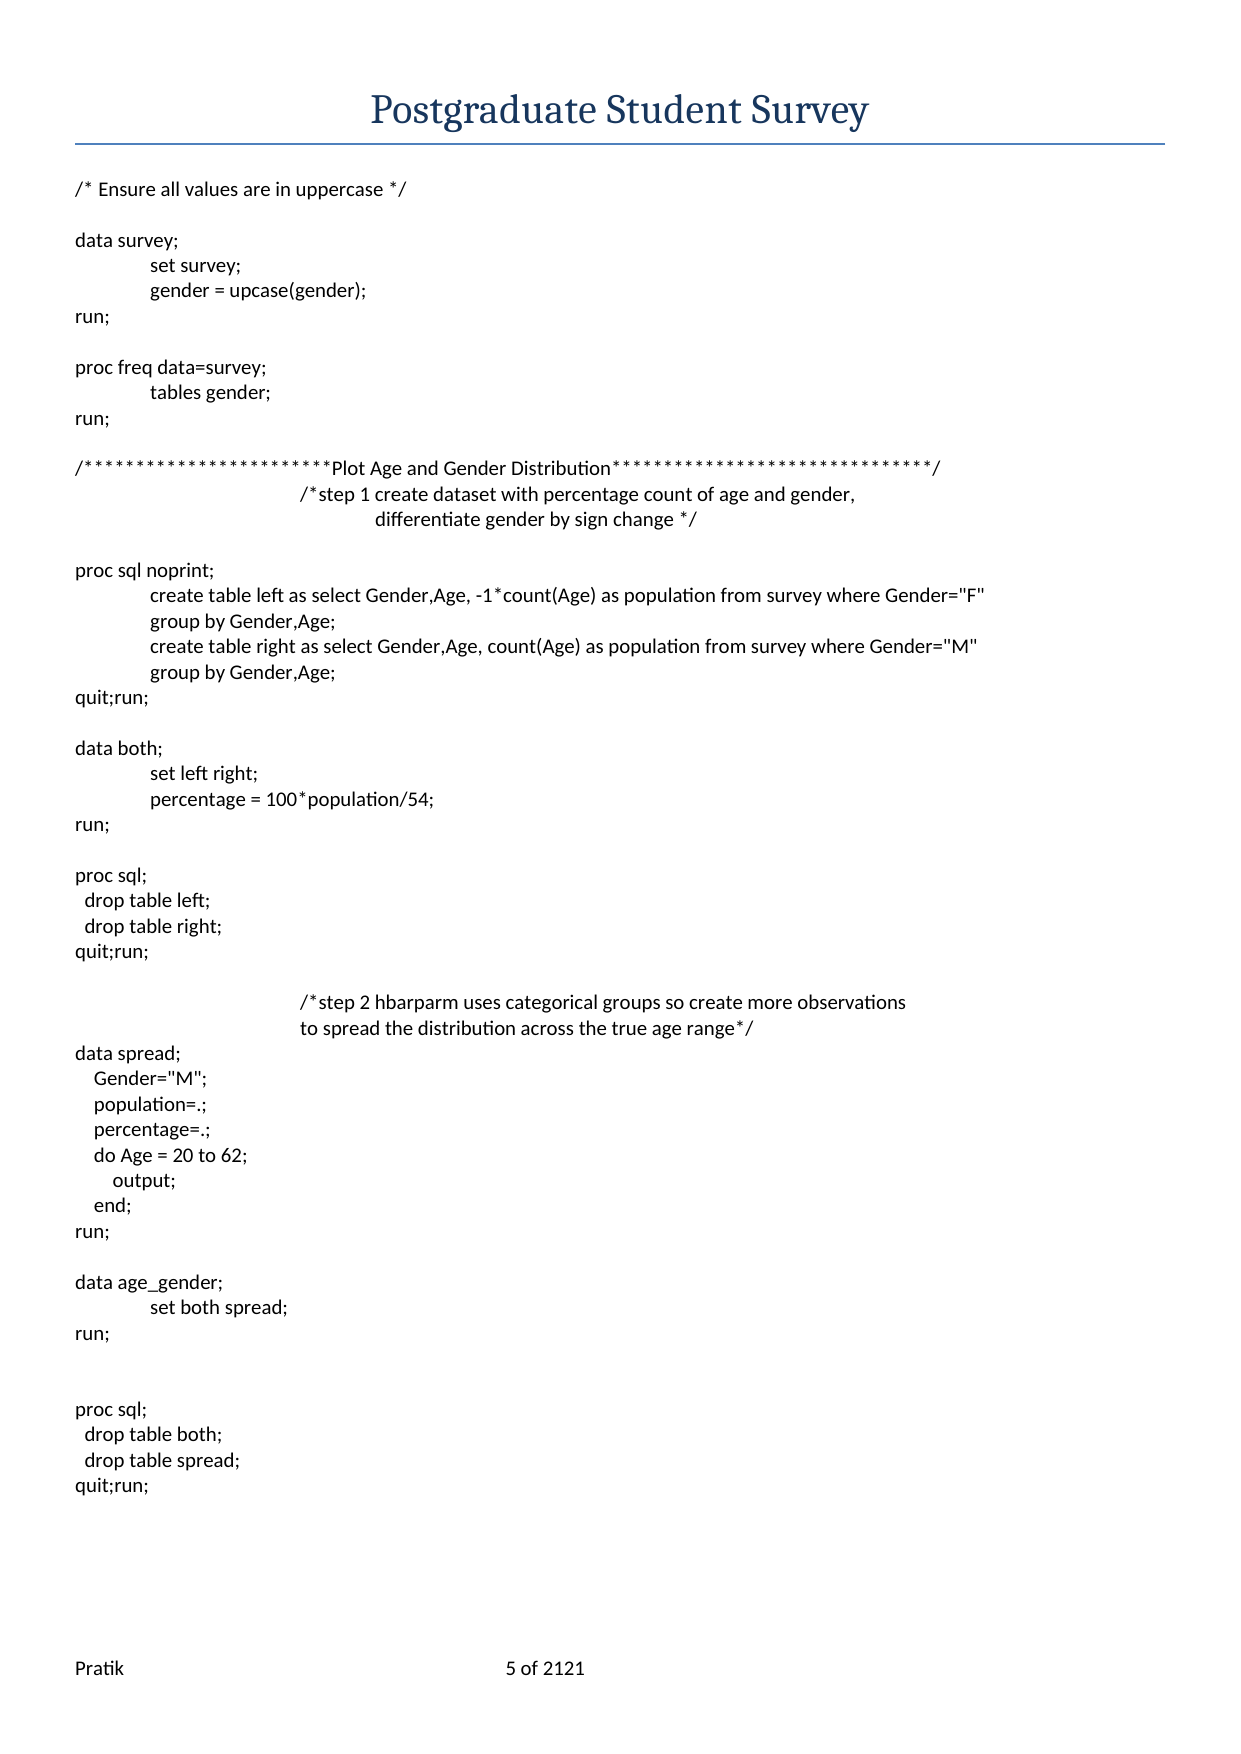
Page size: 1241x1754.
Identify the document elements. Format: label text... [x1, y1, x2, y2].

text run; [75, 303, 1165, 328]
text drop table spread; [75, 1447, 1165, 1472]
text quit;run; [75, 938, 1165, 964]
text tables gender; [75, 379, 1165, 405]
text Gender="M"; [75, 1066, 1165, 1091]
text to spread the distribution across the true age range*/ [75, 1015, 1165, 1040]
text proc freq data=survey; [75, 354, 1165, 379]
text output; [75, 1167, 1165, 1193]
text proc sql; [75, 862, 1165, 888]
text set both spread; [75, 1294, 1165, 1320]
text population=.; [75, 1091, 1165, 1116]
text gender = upcase(gender); [75, 278, 1165, 303]
text differentiate gender by sign change */ [75, 506, 1165, 532]
text drop table right; [75, 913, 1165, 938]
text run; [75, 811, 1165, 837]
text proc sql noprint; [75, 557, 1165, 583]
text /*step 2 hbarparm uses categorical groups so create more observations [75, 989, 1165, 1015]
text drop table left; [75, 888, 1165, 913]
text proc sql; [75, 1396, 1165, 1421]
text percentage=.; [75, 1116, 1165, 1142]
text /*step 1 create dataset with percentage count of age and gender, [75, 481, 1165, 506]
text do Age = 20 to 62; [75, 1142, 1165, 1167]
text data survey; [75, 227, 1165, 252]
text create table right as select Gender,Age, count(Age) as population from survey where Gender="M" [75, 633, 1165, 659]
text run; [75, 1218, 1165, 1243]
text set left right; [75, 761, 1165, 786]
text run; [75, 405, 1165, 430]
text quit;run; [75, 1472, 1165, 1498]
text group by Gender,Age; [75, 608, 1165, 633]
text group by Gender,Age; [75, 659, 1165, 684]
text /************************Plot Age and Gender Distribution*******************************/ [75, 456, 1165, 481]
text data both; [75, 735, 1165, 761]
text run; [75, 1320, 1165, 1345]
text set survey; [75, 252, 1165, 278]
text /* Ensure all values are in uppercase */ [75, 176, 1165, 201]
text drop table both; [75, 1421, 1165, 1447]
text end; [75, 1193, 1165, 1218]
text create table left as select Gender,Age, -1*count(Age) as population from survey where Gender="F" [75, 583, 1165, 608]
text percentage = 100*population/54; [75, 786, 1165, 811]
text data spread; [75, 1040, 1165, 1066]
text quit;run; [75, 684, 1165, 710]
text data age_gender; [75, 1269, 1165, 1294]
